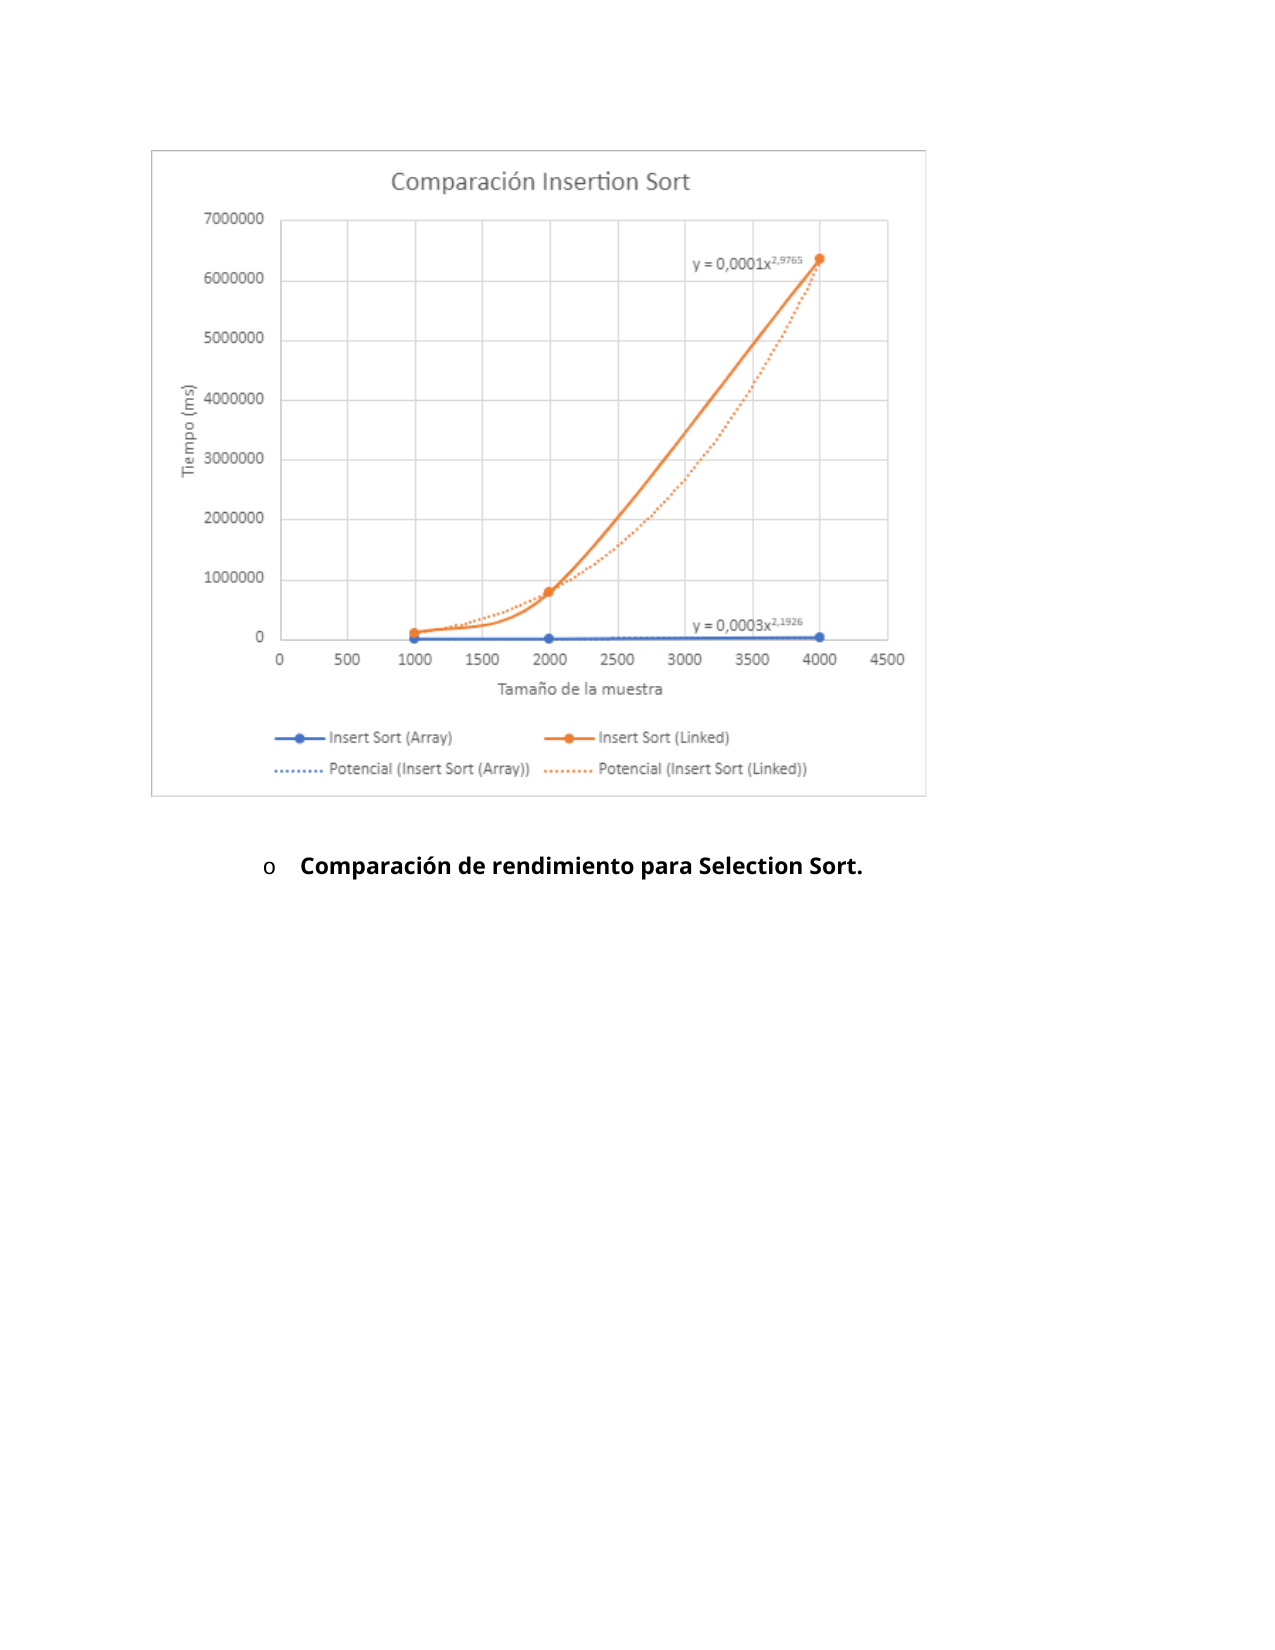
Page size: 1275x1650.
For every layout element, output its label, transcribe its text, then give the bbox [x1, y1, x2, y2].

picture [150, 150, 927, 797]
list Comparación de rendimiento para Selection Sort. [262, 849, 1125, 881]
